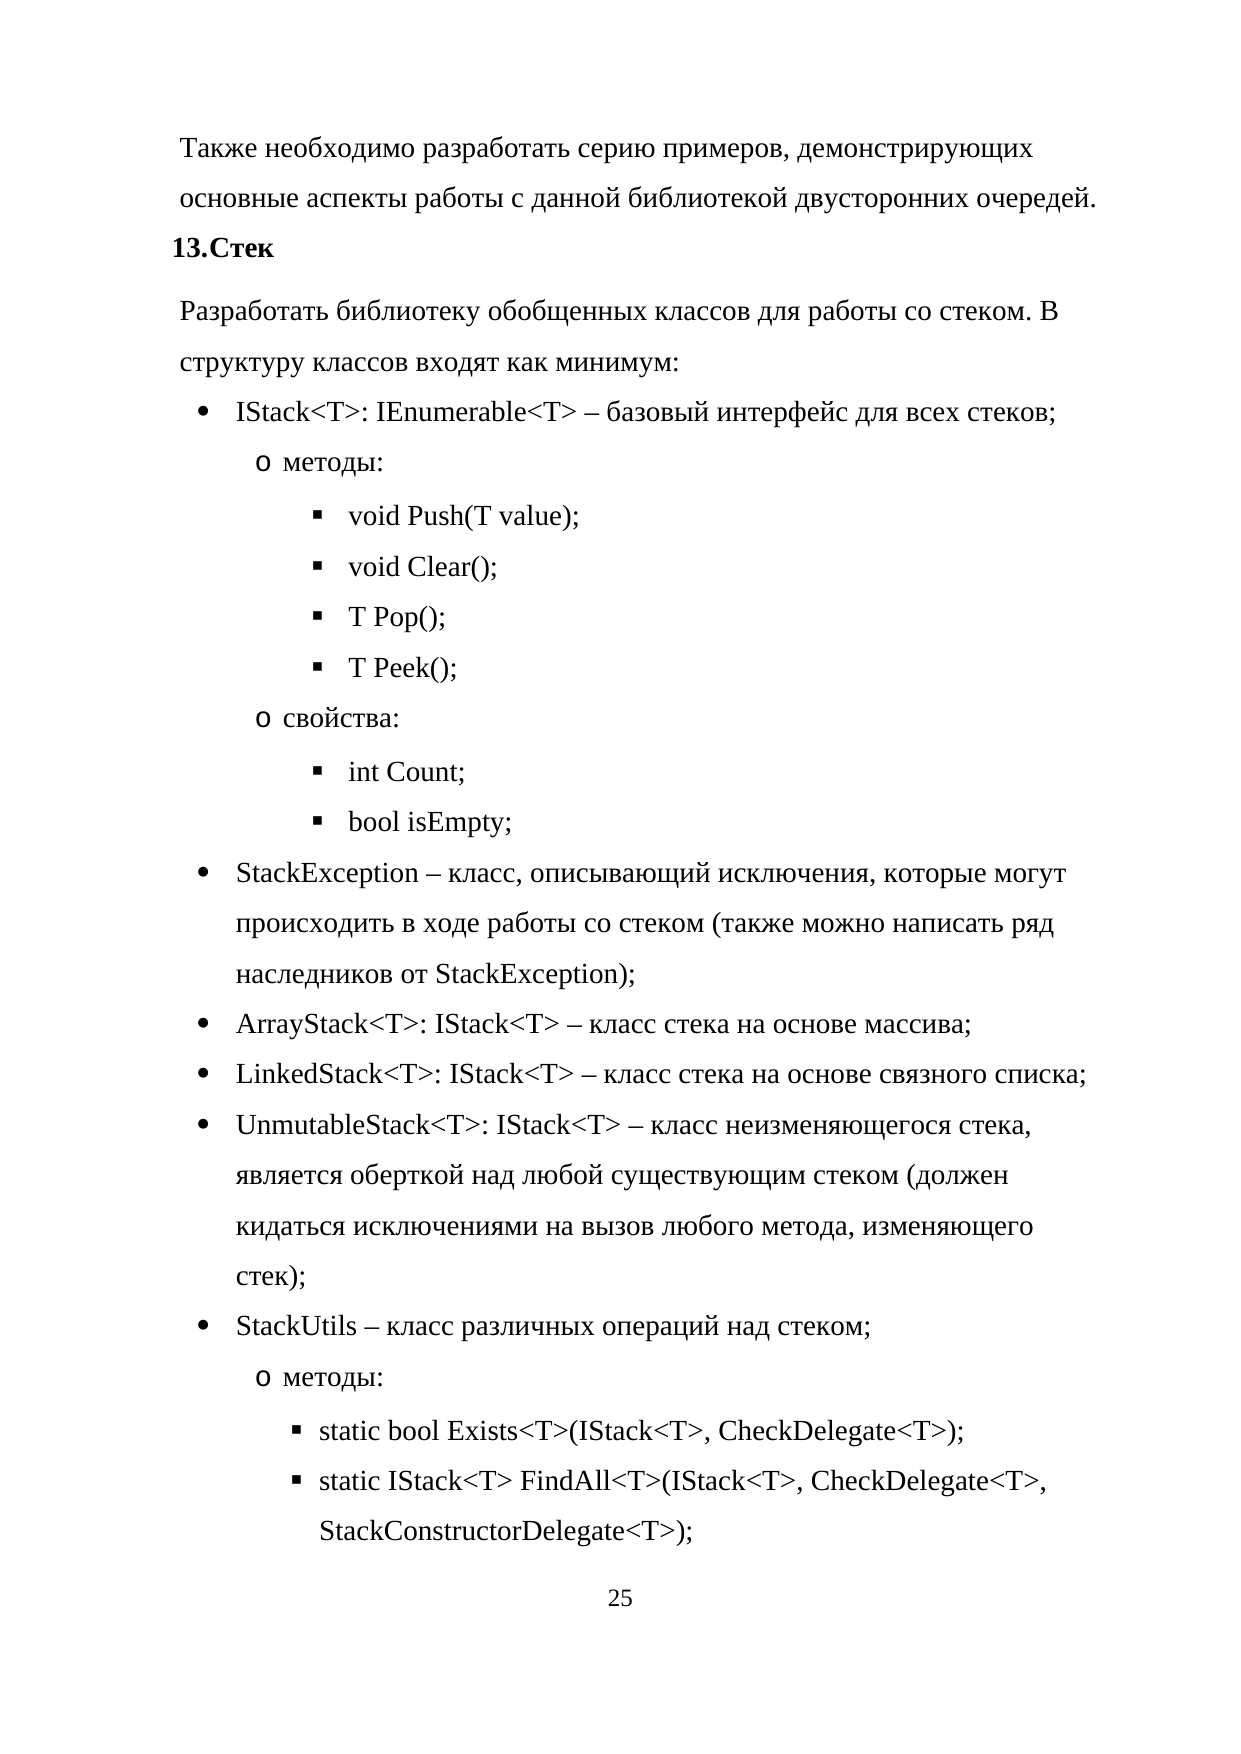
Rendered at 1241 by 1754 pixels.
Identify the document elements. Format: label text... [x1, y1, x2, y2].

list свойства: [254, 700, 1098, 736]
list Стек [171, 231, 1098, 264]
text void Push(T value); [311, 498, 1098, 532]
text bool isEmpty; [311, 804, 1098, 838]
text T Pop(); [311, 599, 1098, 633]
text IStack<T>: IEnumerable<T> – базовый интерфейс для всех стеков; [198, 394, 1098, 428]
text UnmutableStack<T>: IStack<T> – класс неизменяющегося стека, является оберткой над любой существующим стеком (должен кидаться исключениями на вызов любого метода, изменяющего стек); [198, 1107, 1098, 1291]
list методы: [254, 444, 1098, 480]
text int Count; [311, 754, 1098, 788]
text ArrayStack<T>: IStack<T> – класс стека на основе массива; [198, 1006, 1098, 1040]
list Разработать библиотеку обобщенных классов для работы со стеком. В структуру классов входят как минимум: [179, 293, 1098, 377]
list static IStack<T> FindAll<T>(IStack<T>, CheckDelegate<T>, StackConstructorDelegate<T>); [289, 1463, 1098, 1547]
list static bool Exists<T>(IStack<T>, CheckDelegate<T>); [289, 1413, 1098, 1446]
text void Clear(); [311, 549, 1098, 582]
list Также необходимо разработать серию примеров, демонстрирующих основные аспекты работы с данной библиотекой двусторонних очередей. [179, 130, 1098, 214]
text T Peek(); [311, 650, 1098, 683]
list методы: [254, 1359, 1098, 1395]
text StackUtils – класс различных операций над стеком; [198, 1308, 1098, 1342]
text LinkedStack<T>: IStack<T> – класс стека на основе связного списка; [198, 1056, 1098, 1090]
text StackException – класс, описывающий исключения, которые могут происходить в ходе работы cо стеком (также можно написать ряд наследников от StackException); [198, 855, 1098, 989]
